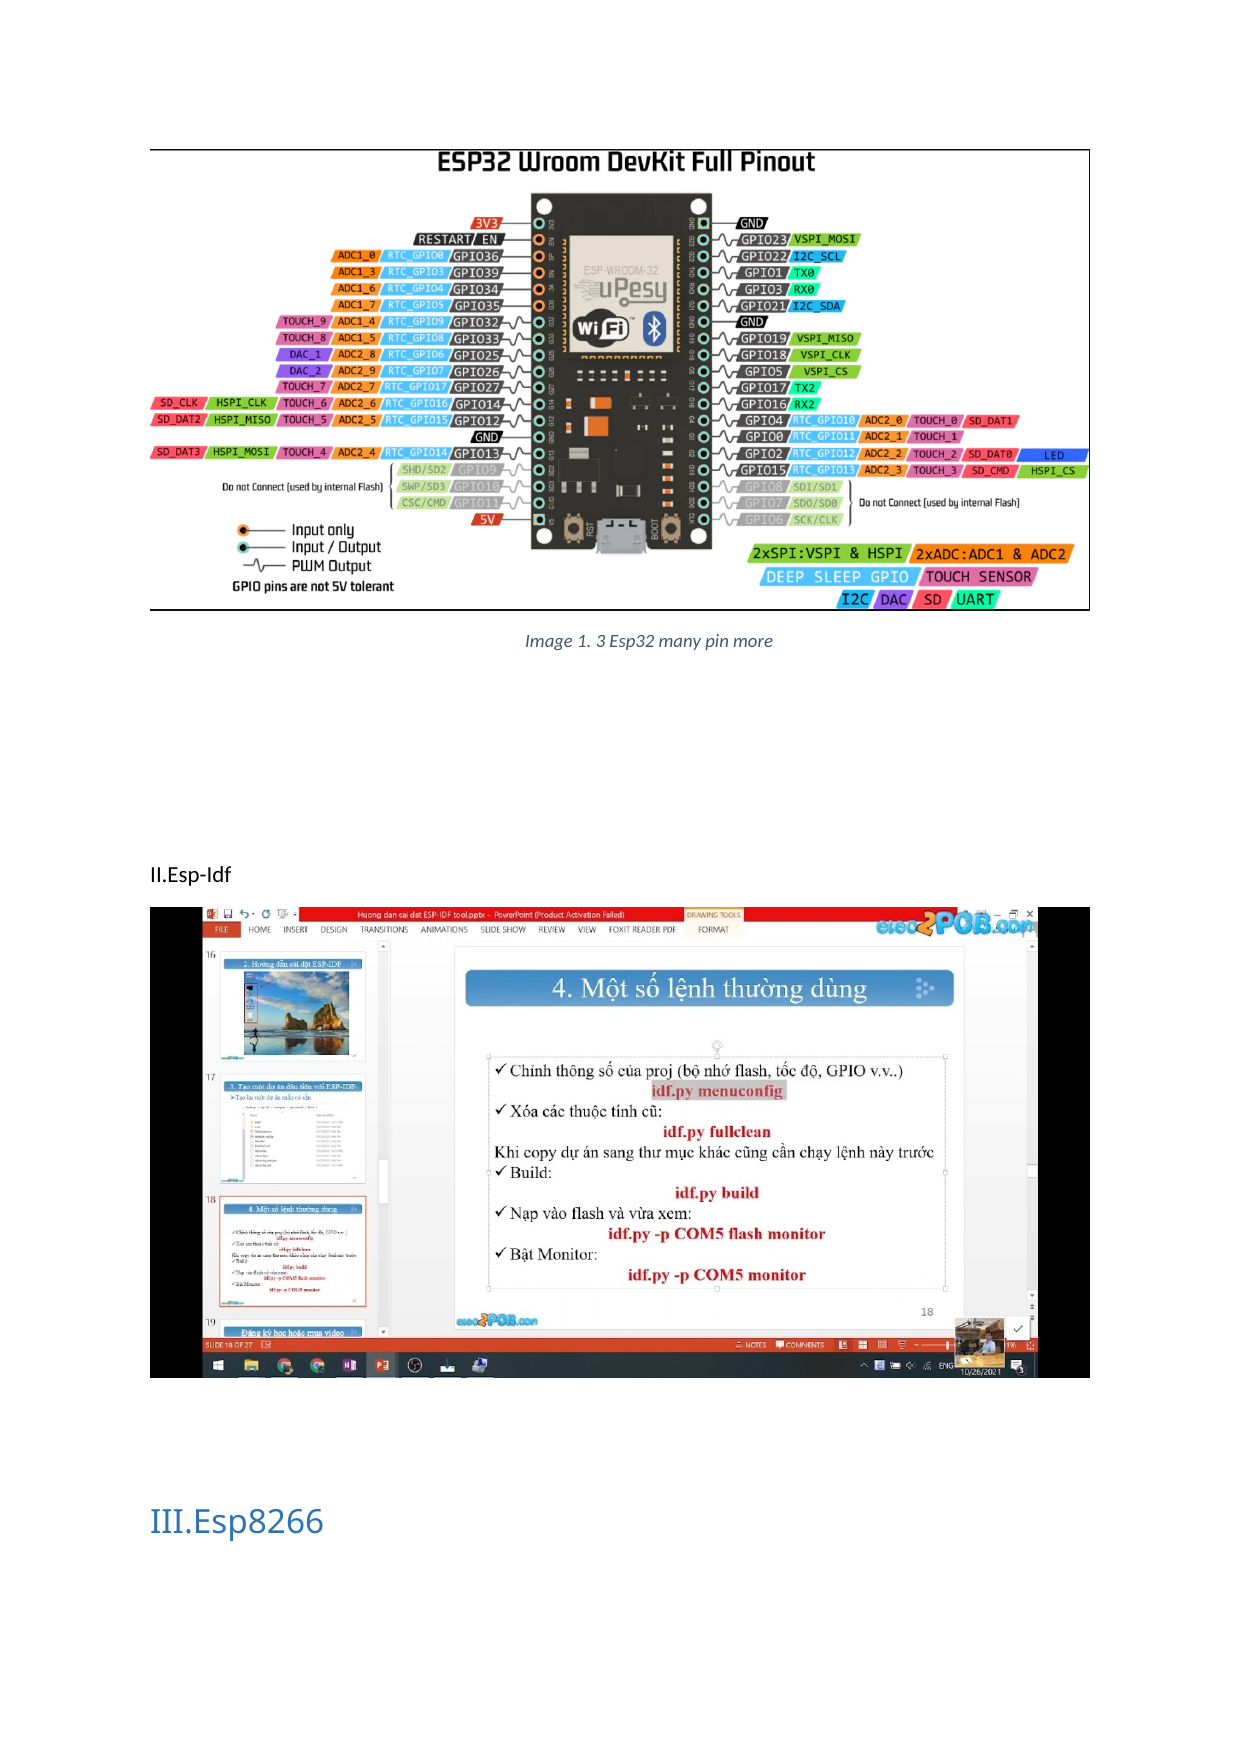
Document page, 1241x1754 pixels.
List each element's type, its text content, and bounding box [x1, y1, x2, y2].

picture [150, 149, 1090, 611]
subtitle III.Esp8266 [150, 1498, 1090, 1544]
picture [150, 907, 1090, 1378]
text Image 1. 3 Esp32 many pin more [450, 629, 1090, 652]
text II.Esp-Idf [150, 861, 1090, 889]
